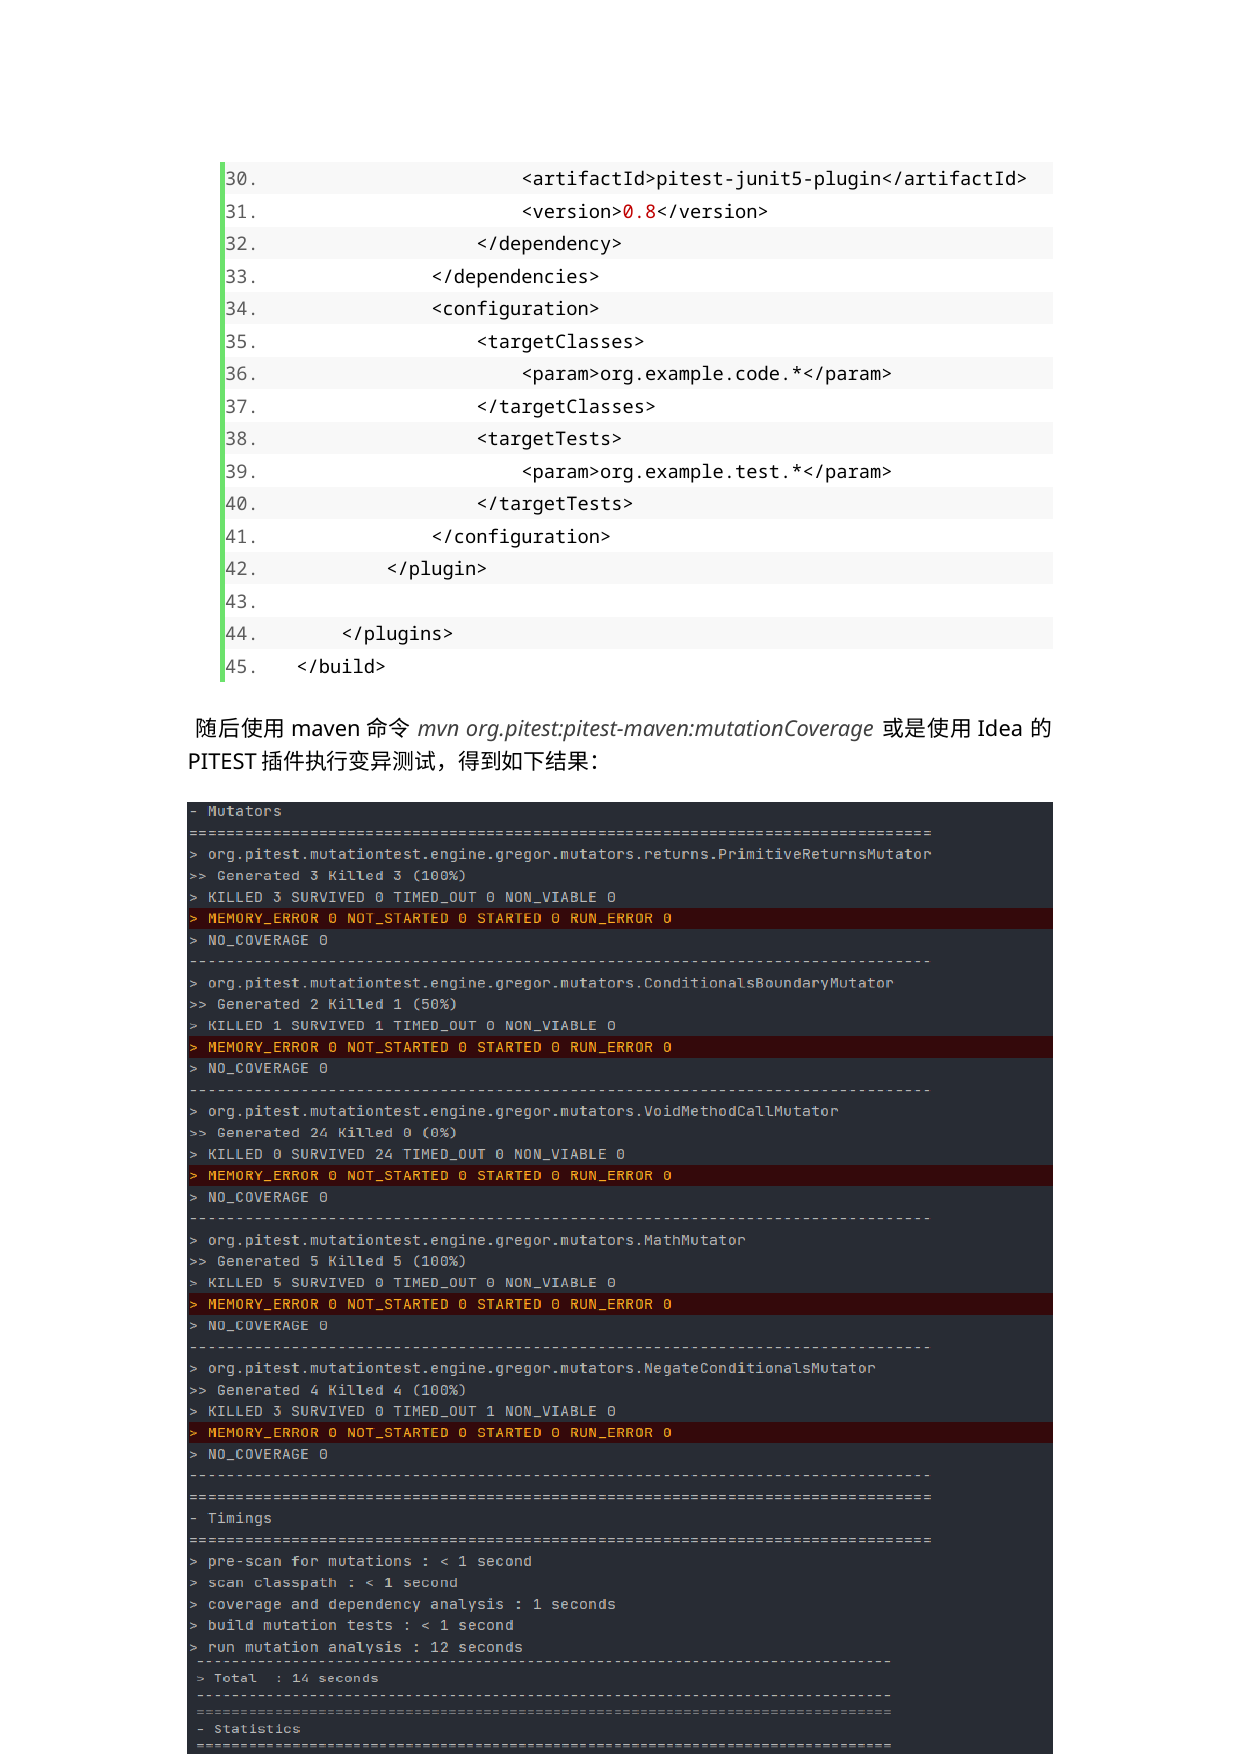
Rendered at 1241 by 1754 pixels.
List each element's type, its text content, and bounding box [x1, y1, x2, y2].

list </dependencies> [225, 259, 1053, 292]
text 随后使用maven命令 mvn org.pitest:pitest-maven:mutationCoverage 或是使用Idea 的 PITEST插件执行变异测试，得到如下结果： [187, 711, 1053, 776]
list <configuration> [225, 292, 1053, 324]
list </plugins> [225, 617, 1053, 649]
list <artifactId>pitest-junit5-plugin</artifactId> [225, 162, 1053, 194]
list <targetClasses> [225, 324, 1053, 357]
list <param>org.example.test.*</param> [225, 454, 1053, 487]
list </configuration> [225, 519, 1053, 552]
list </build> [225, 649, 1053, 682]
picture [187, 802, 1053, 1754]
list <targetTests> [225, 422, 1053, 454]
list </dependency> [225, 227, 1053, 259]
list <param>org.example.code.*</param> [225, 357, 1053, 389]
list <version>0.8</version> [225, 194, 1053, 227]
list </targetClasses> [225, 389, 1053, 422]
list </targetTests> [225, 487, 1053, 519]
list </plugin> [225, 552, 1053, 584]
